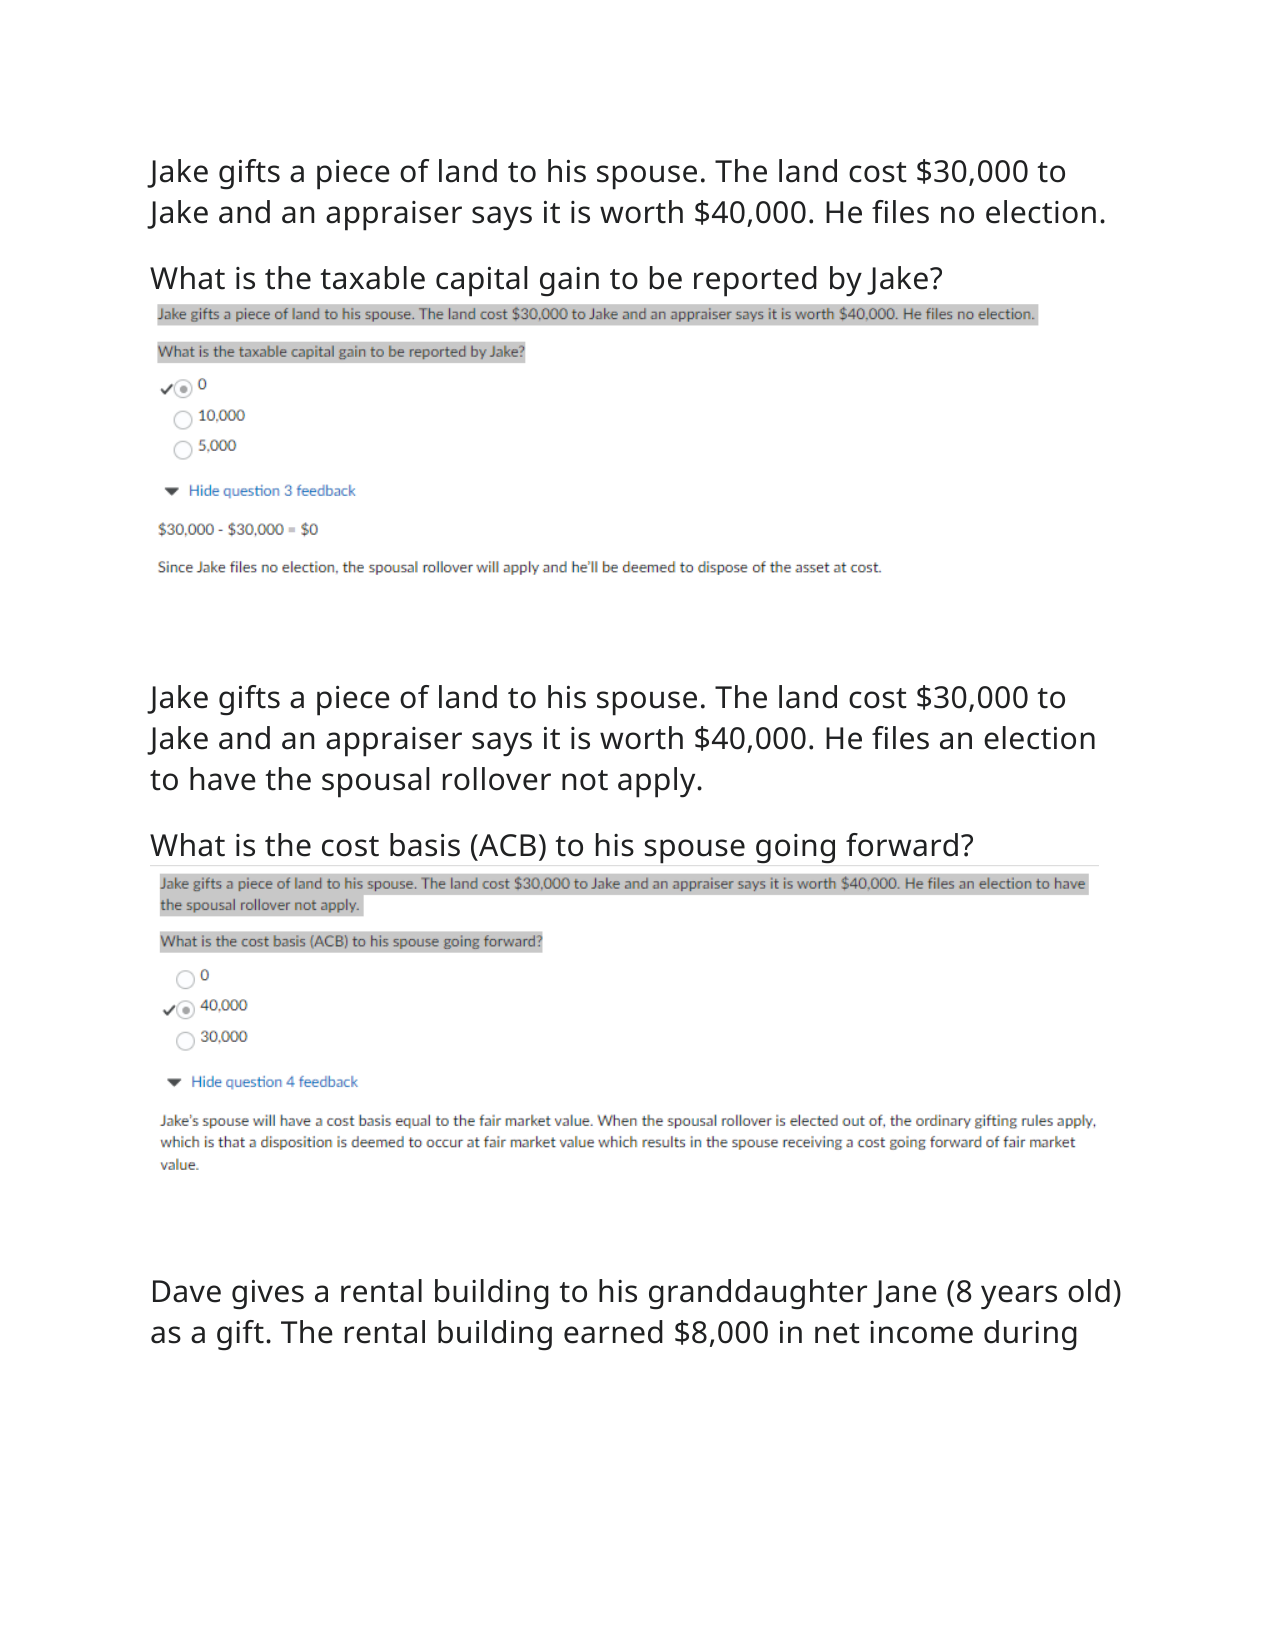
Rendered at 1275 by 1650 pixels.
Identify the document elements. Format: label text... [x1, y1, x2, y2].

text Jake gifts a piece of land to his spouse. The land cost $30,000 to Jake and an appraiser says it is worth $40,000. He files no election. [150, 150, 1125, 232]
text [150, 1270, 1125, 1353]
text What is the taxable capital gain to be reported by Jake? [150, 257, 1125, 298]
text Jake gifts a piece of land to his spouse. The land cost $30,000 to Jake and an appraiser says it is worth $40,000. He files an election to have the spousal rollover not apply. [150, 676, 1125, 799]
picture [150, 865, 1099, 1180]
picture [150, 298, 1046, 585]
text What is the cost basis (ACB) to his spouse going forward? [150, 824, 1125, 865]
